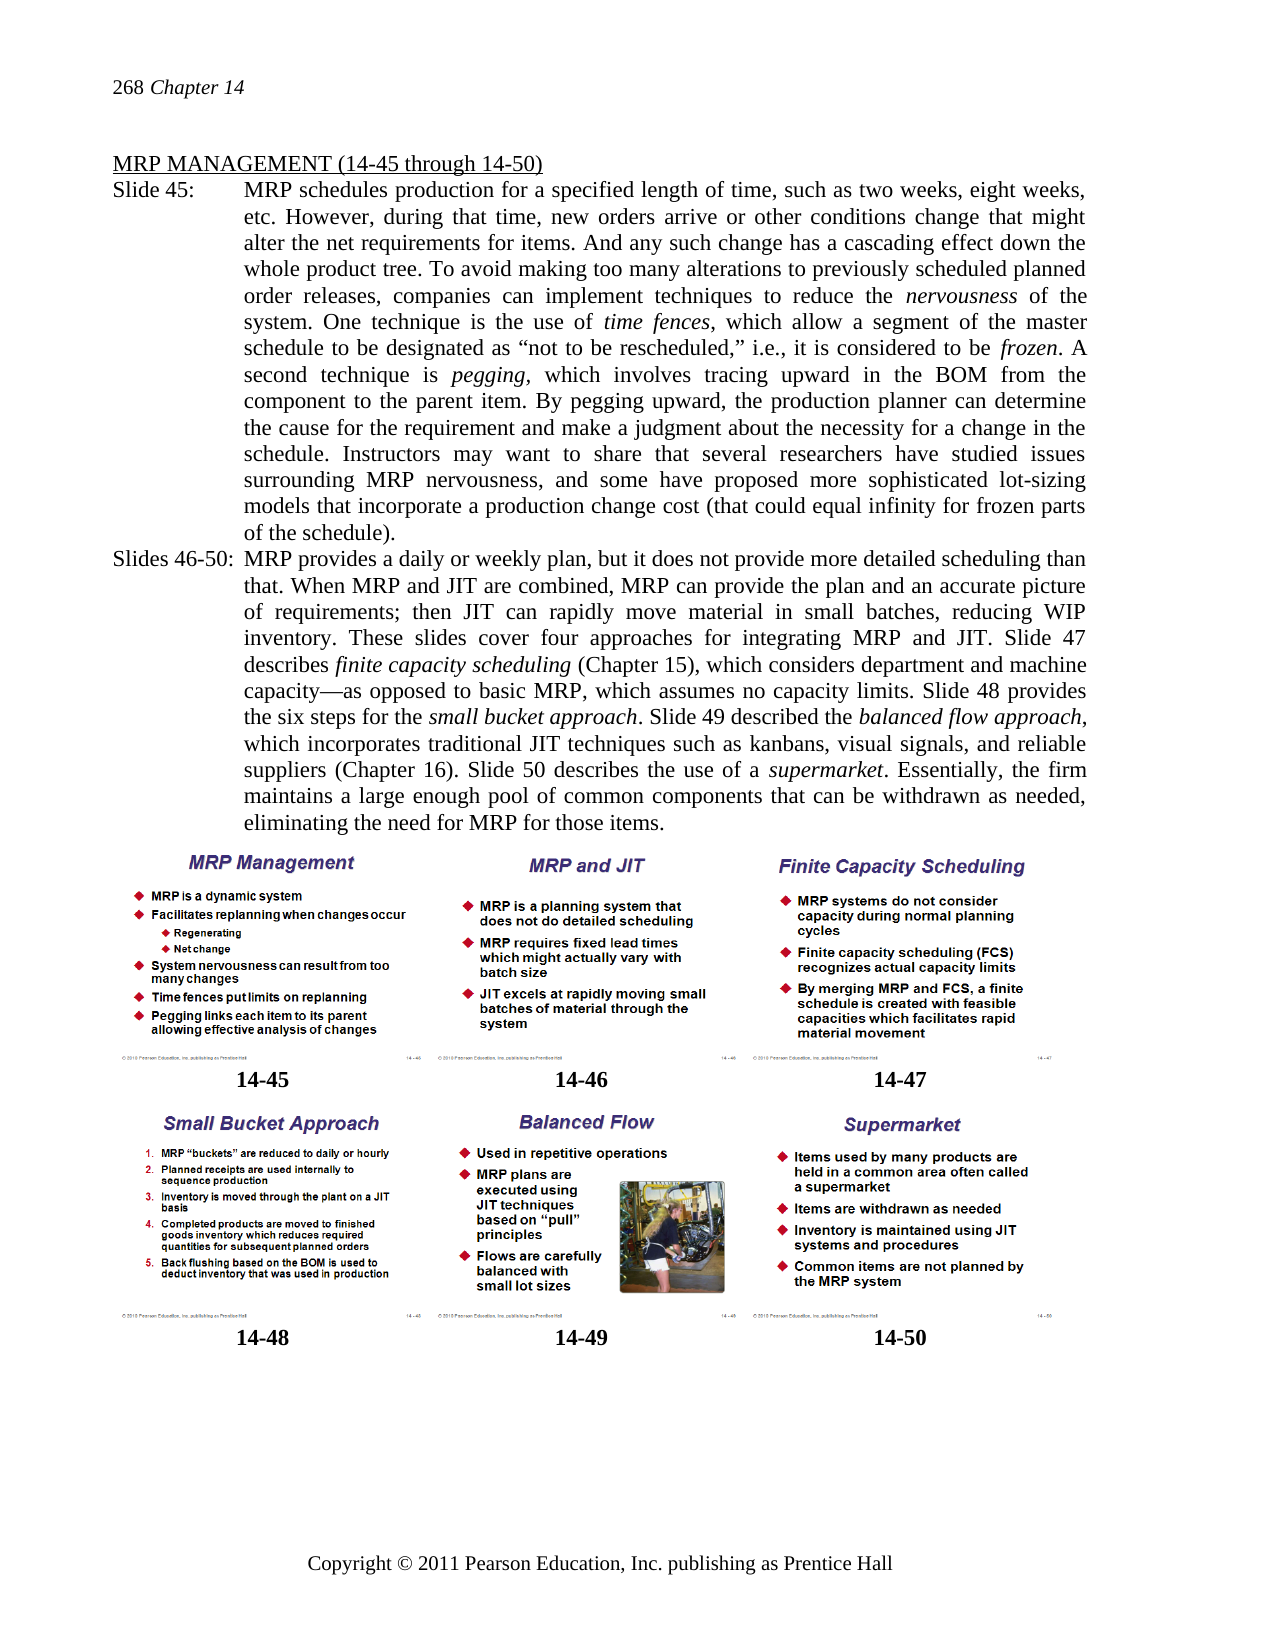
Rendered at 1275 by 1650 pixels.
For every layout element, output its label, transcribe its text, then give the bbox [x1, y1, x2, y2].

text Slides 46-50: MRP provides a daily or weekly plan, but it does not provide more detailed scheduling than that. When MRP and JIT are combined, MRP can provide the plan and an accurate picture of requirements; then JIT can rapidly move material in small batches, reducing WIP inventory. These slides cover four approaches for integrating MRP and JIT. Slide 47 describes finite capacity scheduling (Chapter 15), which considers department and machine capacity—as opposed to basic MRP, which assumes no capacity limits. Slide 48 provides the six steps for the small bucket approach. Slide 49 described the balanced flow approach, which incorporates traditional JIT techniques such as kanbans, visual signals, and reliable suppliers (Chapter 16). Slide 50 describes the use of a supermarket. Essentially, the firm maintains a large enough pool of common components that can be withdrawn as needed, eliminating the need for MRP for those items. [112, 545, 1087, 835]
text MRP MANAGEMENT (14-45 through 14-50) [112, 150, 1087, 176]
picture [112, 1092, 1060, 1325]
text 14-45 14-46 14-47 [112, 1067, 1087, 1093]
text Slide 45: MRP schedules production for a specified length of time, such as two weeks, eight weeks, etc. However, during that time, new orders arrive or other conditions change that might alter the net requirements for items. And any such change has a cascading effect down the whole product tree. To avoid making too many alterations to previously scheduled planned order releases, companies can implement techniques to reduce the nervousness of the system. One technique is the use of time fences, which allow a segment of the master schedule to be designated as “not to be rescheduled,” i.e., it is considered to be frozen. A second technique is pegging, which involves tracing upward in the BOM from the component to the parent item. By pegging upward, the production planner can determine the cause for the requirement and make a judgment about the necessity for a change in the schedule. Instructors may want to share that several researchers have studied issues surrounding MRP nervousness, and some have proposed more sophisticated lot-sizing models that incorporate a production change cost (that could equal infinity for frozen parts of the schedule). [112, 176, 1087, 545]
picture [112, 835, 1060, 1067]
text 14-48 14-49 14-50 [112, 1324, 1087, 1351]
